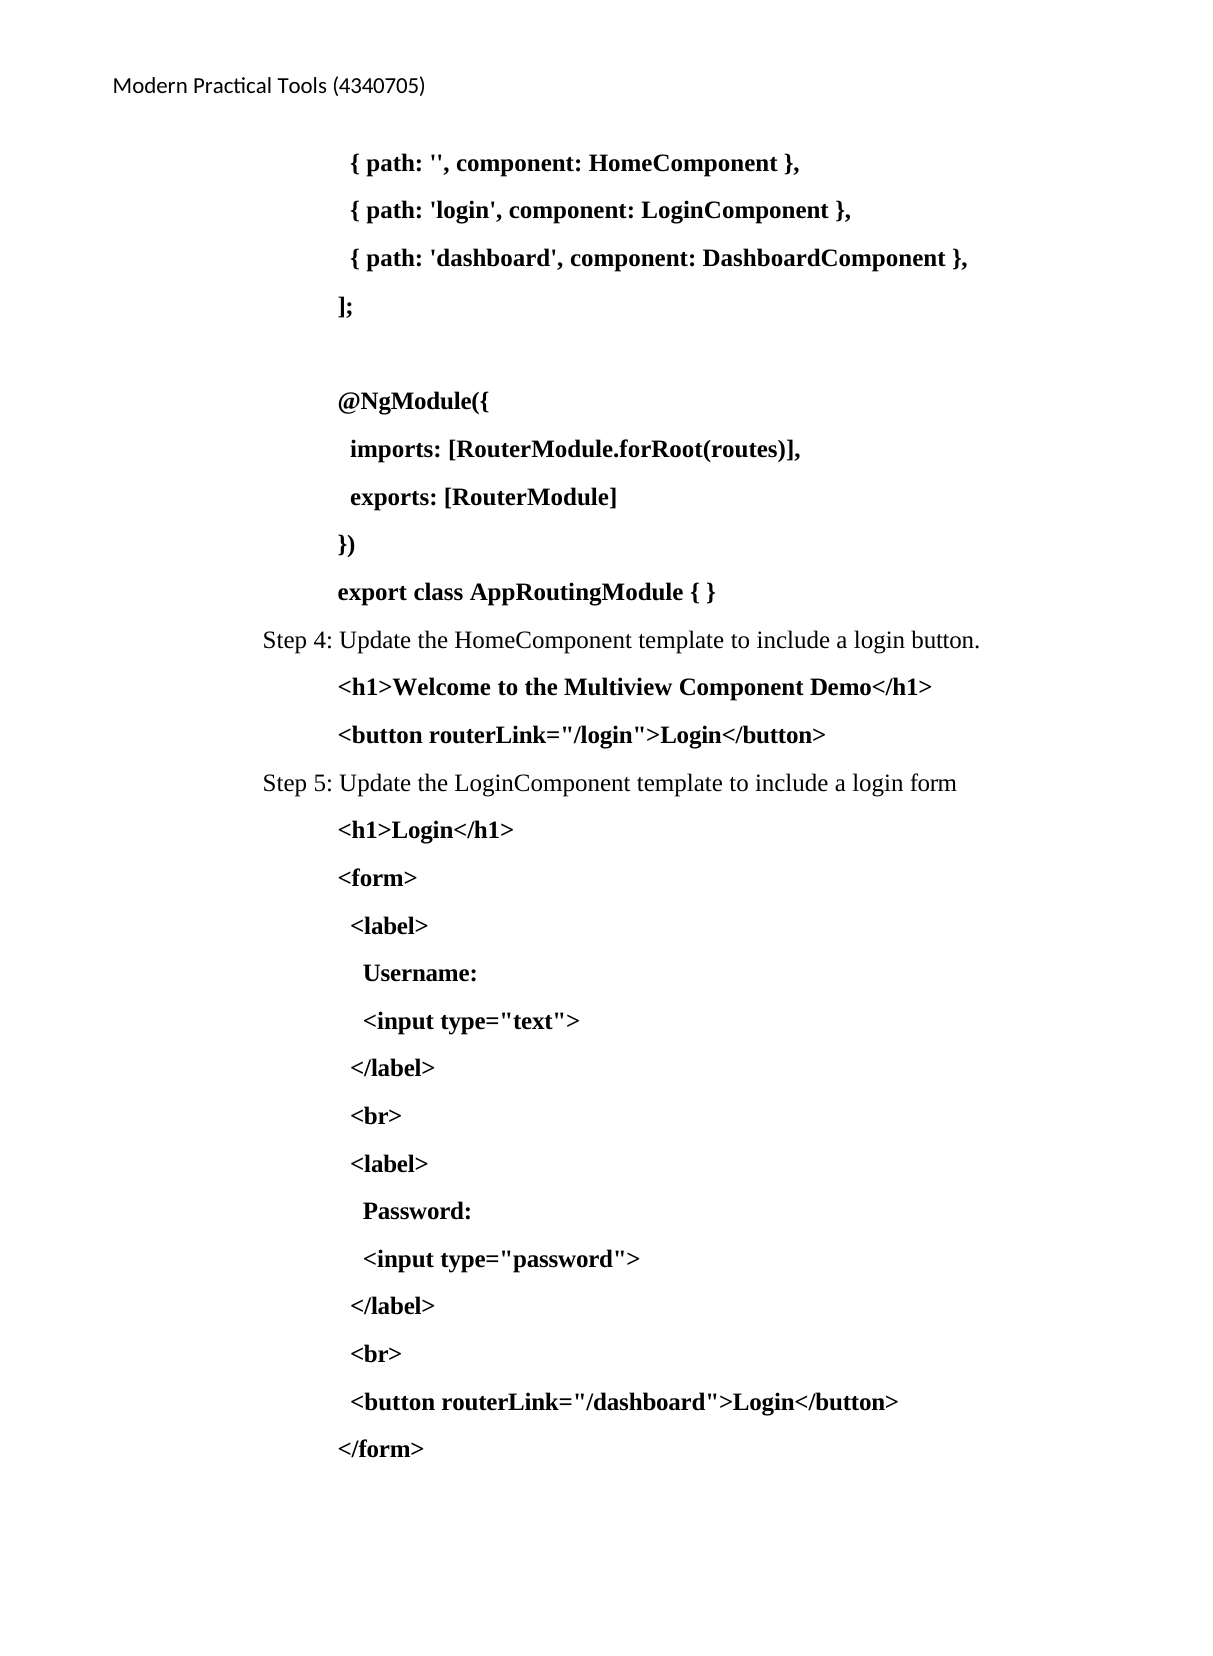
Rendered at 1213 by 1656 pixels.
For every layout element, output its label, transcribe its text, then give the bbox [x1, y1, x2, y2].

text ]; [337, 291, 1109, 319]
text <br> [350, 1101, 1109, 1130]
text { path: 'login', component: LoginComponent }, [350, 196, 1109, 224]
text }) [337, 529, 1109, 558]
text <label> Password: [350, 1149, 482, 1225]
text Step 5: Update the LoginComponent template to include a login form [262, 768, 1109, 797]
text </form> [337, 1434, 1109, 1463]
text <br> [350, 1339, 1109, 1368]
text <input type="password"> [363, 1244, 1109, 1272]
text </label> [350, 1053, 1109, 1082]
text { path: '', component: HomeComponent }, [350, 148, 1109, 177]
text <button routerLink="/dashboard">Login</button> [350, 1387, 1109, 1415]
text Step 4: Update the HomeComponent template to include a login button. [262, 625, 1109, 654]
text <input type="text"> [363, 1006, 1109, 1034]
text imports: [RouterModule.forRoot(routes)], exports: [RouterModule] [350, 434, 884, 510]
text <button routerLink="/login">Login</button> [337, 720, 1109, 749]
text <h1>Login</h1> [337, 816, 1109, 844]
text <h1>Welcome to the Multiview Component Demo</h1> [337, 672, 1109, 701]
text { path: 'dashboard', component: DashboardComponent }, [350, 243, 1109, 272]
text export class AppRoutingModule { } [337, 577, 1109, 606]
text @NgModule({ [337, 386, 1109, 415]
text <form> [337, 863, 1109, 892]
text </label> [350, 1291, 1109, 1320]
text <label> Username: [350, 911, 482, 987]
